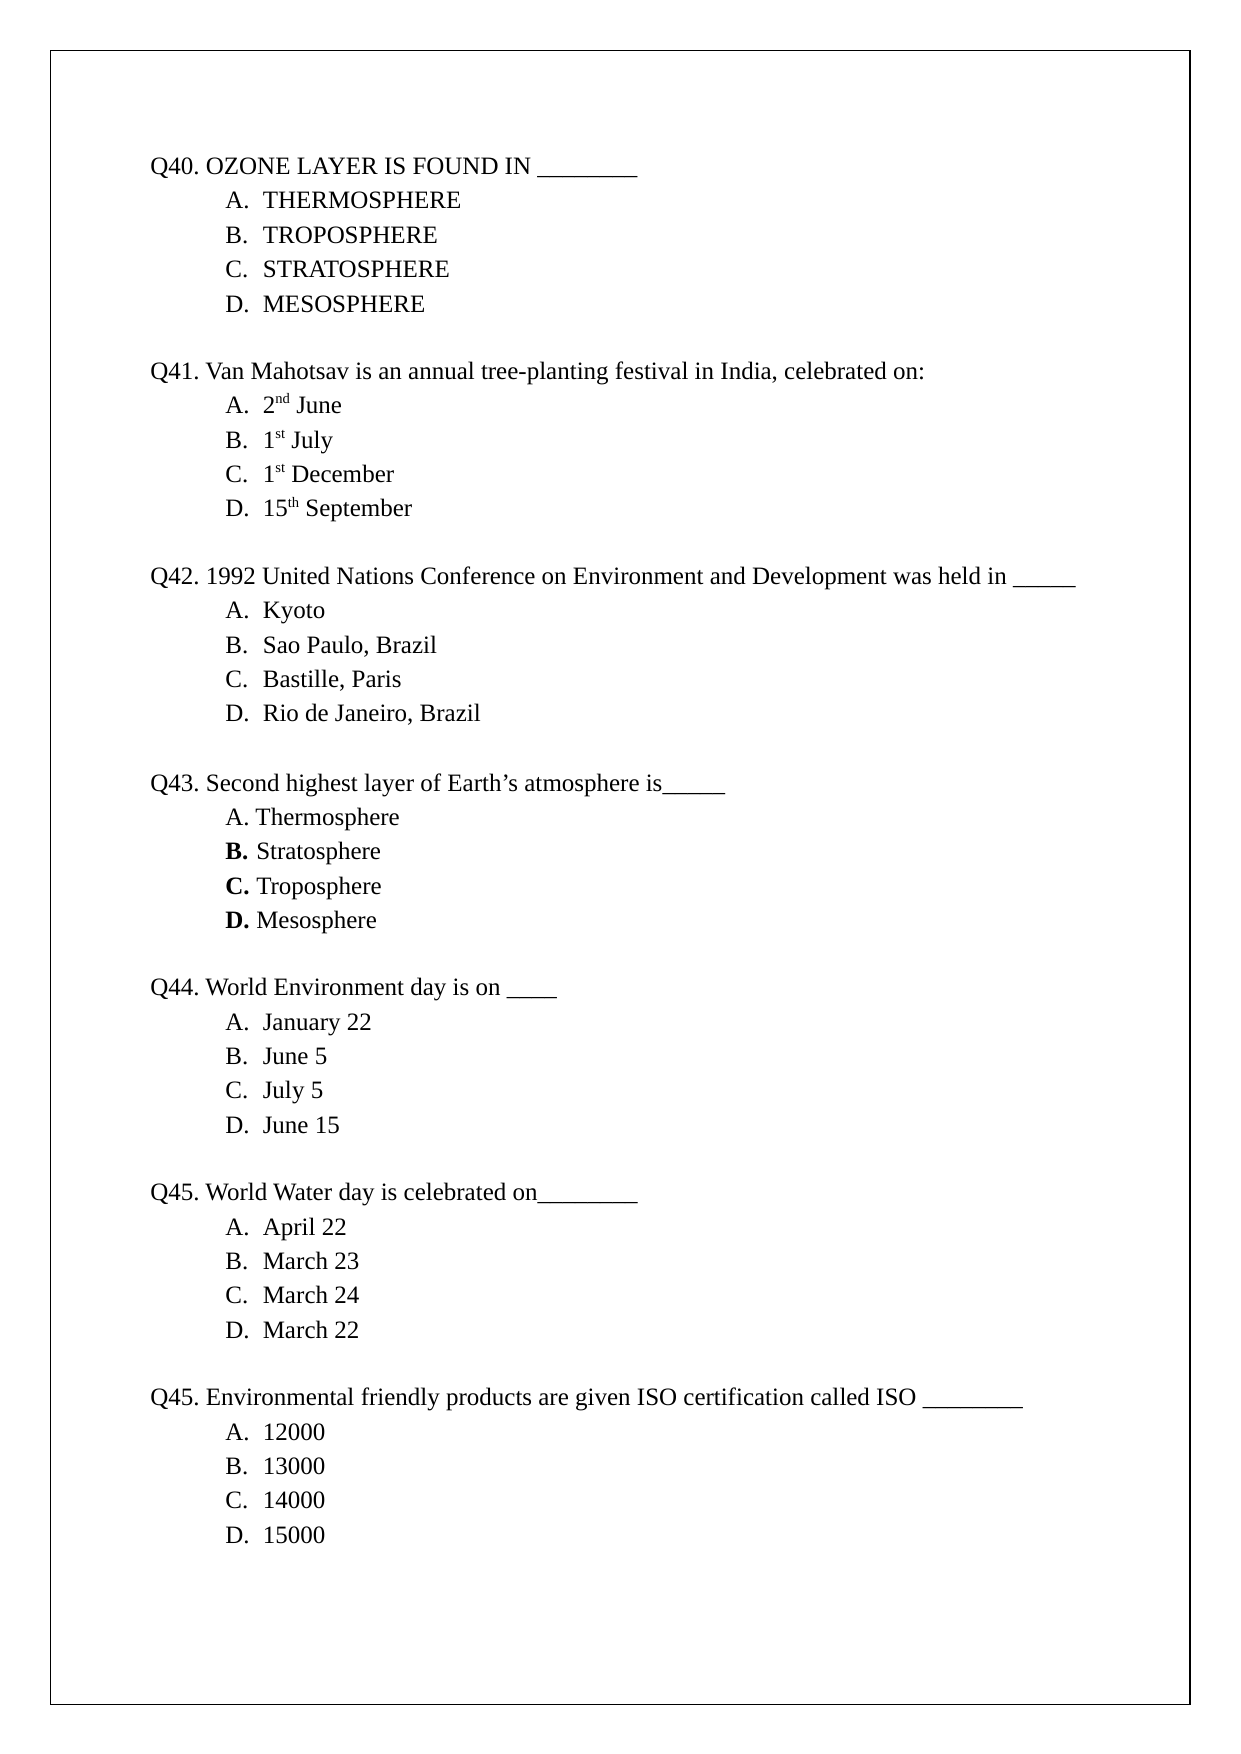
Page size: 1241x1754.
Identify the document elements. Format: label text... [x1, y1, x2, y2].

list 1st July [225, 425, 1089, 453]
list Stratosphere [225, 836, 1089, 865]
text Q45. Environmental friendly products are given ISO certification called ISO ________ [150, 1382, 1089, 1411]
list January 22 [225, 1007, 1089, 1036]
text Q42. 1992 United Nations Conference on Environment and Development was held in _____ [150, 561, 1089, 590]
list June 5 [225, 1041, 1089, 1070]
list 15th September [225, 493, 1089, 522]
list 1st December [225, 459, 1089, 488]
list Bastille, Paris [225, 664, 1089, 693]
list April 22 [225, 1212, 1089, 1241]
list March 23 [225, 1246, 1089, 1275]
list Mesosphere [225, 905, 1089, 934]
text Q43. Second highest layer of Earth’s atmosphere is_____ [150, 768, 757, 796]
list 2nd June [225, 390, 1089, 419]
list March 24 [225, 1281, 1089, 1309]
list TROPOSPHERE [225, 220, 1089, 249]
list Sao Paulo, Brazil [225, 630, 1089, 658]
text Q40. OZONE LAYER IS FOUND IN ________ [150, 151, 1089, 180]
text Q41. Van Mahotsav is an annual tree-planting festival in India, celebrated on: [150, 356, 1089, 385]
text Q45. World Water day is celebrated on________ [150, 1177, 1089, 1206]
text A. Thermosphere [225, 802, 757, 831]
list 13000 [225, 1451, 1089, 1480]
text Q44. World Environment day is on ____ [150, 972, 1089, 1001]
list 14000 [225, 1485, 1089, 1514]
list 15000 [225, 1520, 1089, 1548]
list 12000 [225, 1417, 1089, 1445]
list Troposphere [225, 871, 1089, 899]
list MESOSPHERE [225, 289, 1089, 317]
list Rio de Janeiro, Brazil [225, 698, 1089, 727]
list July 5 [225, 1076, 1089, 1104]
list Kyoto [225, 595, 1089, 624]
list June 15 [225, 1110, 1089, 1139]
list March 22 [225, 1315, 1089, 1344]
list STRATOSPHERE [225, 254, 1089, 283]
list THERMOSPHERE [225, 186, 1089, 214]
